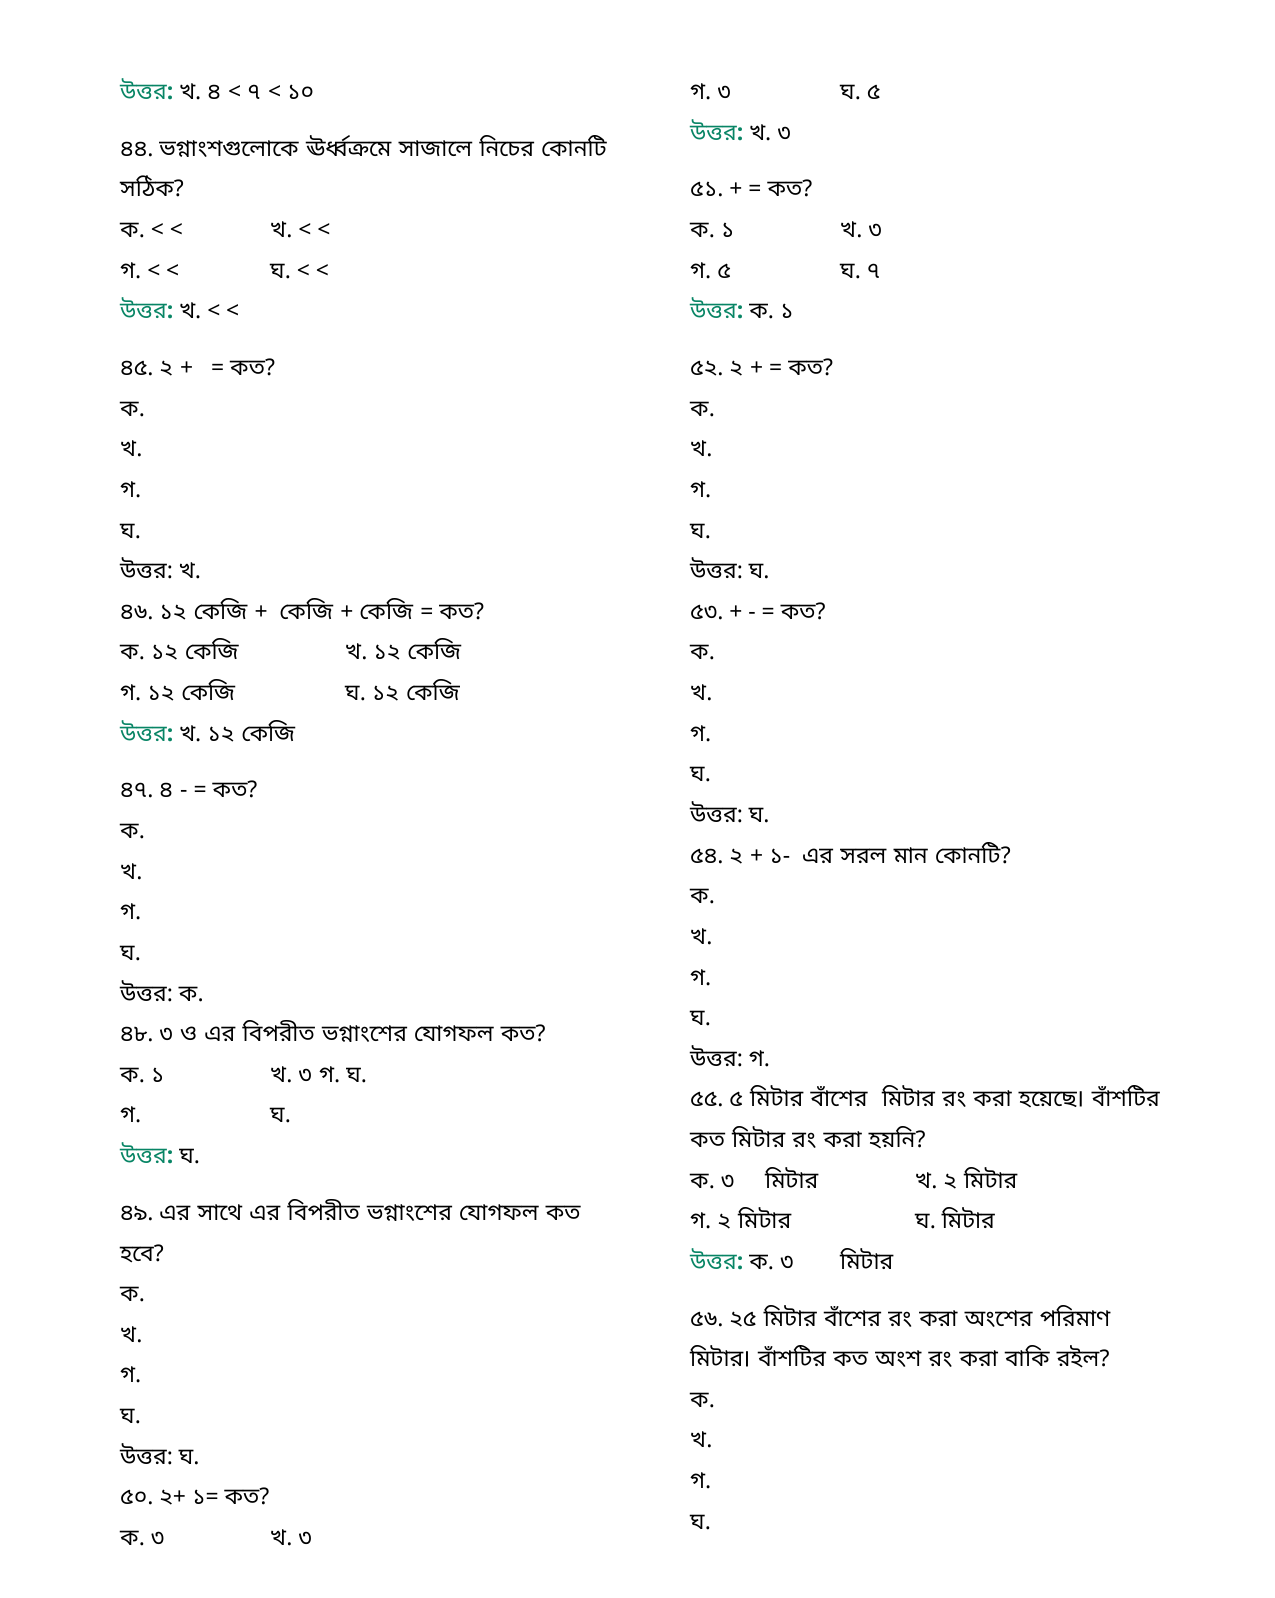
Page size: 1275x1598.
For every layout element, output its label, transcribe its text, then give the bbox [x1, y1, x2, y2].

text উত্তর: খ. ১২ কেজি [120, 717, 615, 748]
text ক. ১ খ. ৩ [690, 213, 1185, 244]
text ক. [120, 392, 615, 423]
text গ. [120, 895, 615, 927]
text ক. [690, 392, 1185, 423]
text ক. ১ খ. ৩ গ. ঘ. [120, 1058, 615, 1089]
text খ. [690, 432, 1185, 463]
text গ. [120, 1358, 615, 1389]
text ৪৬. ১২ কেজি + কেজি + কেজি = কত? [120, 595, 615, 626]
text ঘ. [120, 513, 615, 545]
text ৫২. ২ + = কত? [690, 351, 1185, 382]
text খ. [690, 676, 1185, 707]
text উত্তর: খ. ৪ < ৭ < ১০ [120, 75, 615, 106]
text খ. [690, 1423, 1185, 1455]
text ক. [690, 635, 1185, 667]
text ৪৫. ২ + = কত? [120, 351, 615, 382]
text গ. < < ঘ. < < [120, 254, 615, 285]
text গ. [690, 473, 1185, 504]
text গ. [690, 717, 1185, 748]
text ৫৪. ২ + ১- এর সরল মান কোনটি? [690, 838, 1185, 870]
text ৪৭. ৪ - = কত? [120, 773, 615, 805]
text ঘ. [120, 936, 615, 967]
text ৪৯. এর সাথে এর বিপরীত ভগ্নাংশের যোগফল কত হবে? [120, 1196, 615, 1268]
text খ. [120, 432, 615, 463]
text ঘ. [690, 513, 1185, 545]
text ক. [120, 814, 615, 845]
text খ. [690, 920, 1185, 951]
text ৪৪. ভগ্নাংশগুলোকে ঊর্ধ্বক্রমে সাজালে নিচের কোনটি সঠিক? [120, 132, 615, 204]
text ঘ. [690, 1001, 1185, 1032]
text উত্তর: ঘ. [120, 1439, 615, 1471]
text উত্তর: ঘ. [690, 554, 1185, 585]
text উত্তর: ক. ১ [690, 294, 1185, 326]
text ক. ৩ মিটার খ. ২ মিটার [690, 1163, 1185, 1195]
text ঘ. [690, 757, 1185, 788]
text ক. ৩ খ. ৩ [120, 1521, 615, 1552]
text গ. ২ মিটার ঘ. মিটার [690, 1204, 1185, 1235]
text ৫৬. ২৫ মিটার বাঁশের রং করা অংশের পরিমাণ মিটার। বাঁশটির কত অংশ রং করা বাকি রইল? [690, 1302, 1185, 1373]
text ঘ. [690, 1505, 1185, 1536]
text উত্তর: গ. [690, 1042, 1185, 1073]
text ৫৫. ৫ মিটার বাঁশের মিটার রং করা হয়েছে। বাঁশটির কত মিটার রং করা হয়নি? [690, 1082, 1185, 1154]
text ক. [120, 1277, 615, 1308]
text উত্তর: ক. [120, 977, 615, 1008]
text গ. [690, 1464, 1185, 1495]
text খ. [120, 1318, 615, 1349]
text উত্তর: খ. < < [120, 294, 615, 326]
text ক. [690, 879, 1185, 910]
text উত্তর: ঘ. [120, 1139, 615, 1170]
text ৫০. ২+ ১= কত? [120, 1480, 615, 1511]
text উত্তর: ক. ৩ মিটার [690, 1245, 1185, 1276]
text গ. ১২ কেজি ঘ. ১২ কেজি [120, 676, 615, 707]
text গ. ৩ ঘ. ৫ [690, 75, 1185, 106]
text খ. [120, 855, 615, 886]
text গ. ৫ ঘ. ৭ [690, 254, 1185, 285]
text ক. < < খ. < < [120, 213, 615, 244]
text গ. [690, 960, 1185, 992]
text ঘ. [120, 1399, 615, 1430]
text গ. [120, 473, 615, 504]
text গ. ঘ. [120, 1098, 615, 1130]
text ক. [690, 1383, 1185, 1414]
text ৫১. + = কত? [690, 172, 1185, 204]
text উত্তর: ঘ. [690, 798, 1185, 829]
text উত্তর: খ. [120, 554, 615, 585]
text ৫৩. + - = কত? [690, 595, 1185, 626]
text উত্তর: খ. ৩ [690, 116, 1185, 147]
text ৪৮. ৩ ও এর বিপরীত ভগ্নাংশের যোগফল কত? [120, 1017, 615, 1048]
text ক. ১২ কেজি খ. ১২ কেজি [120, 635, 615, 667]
